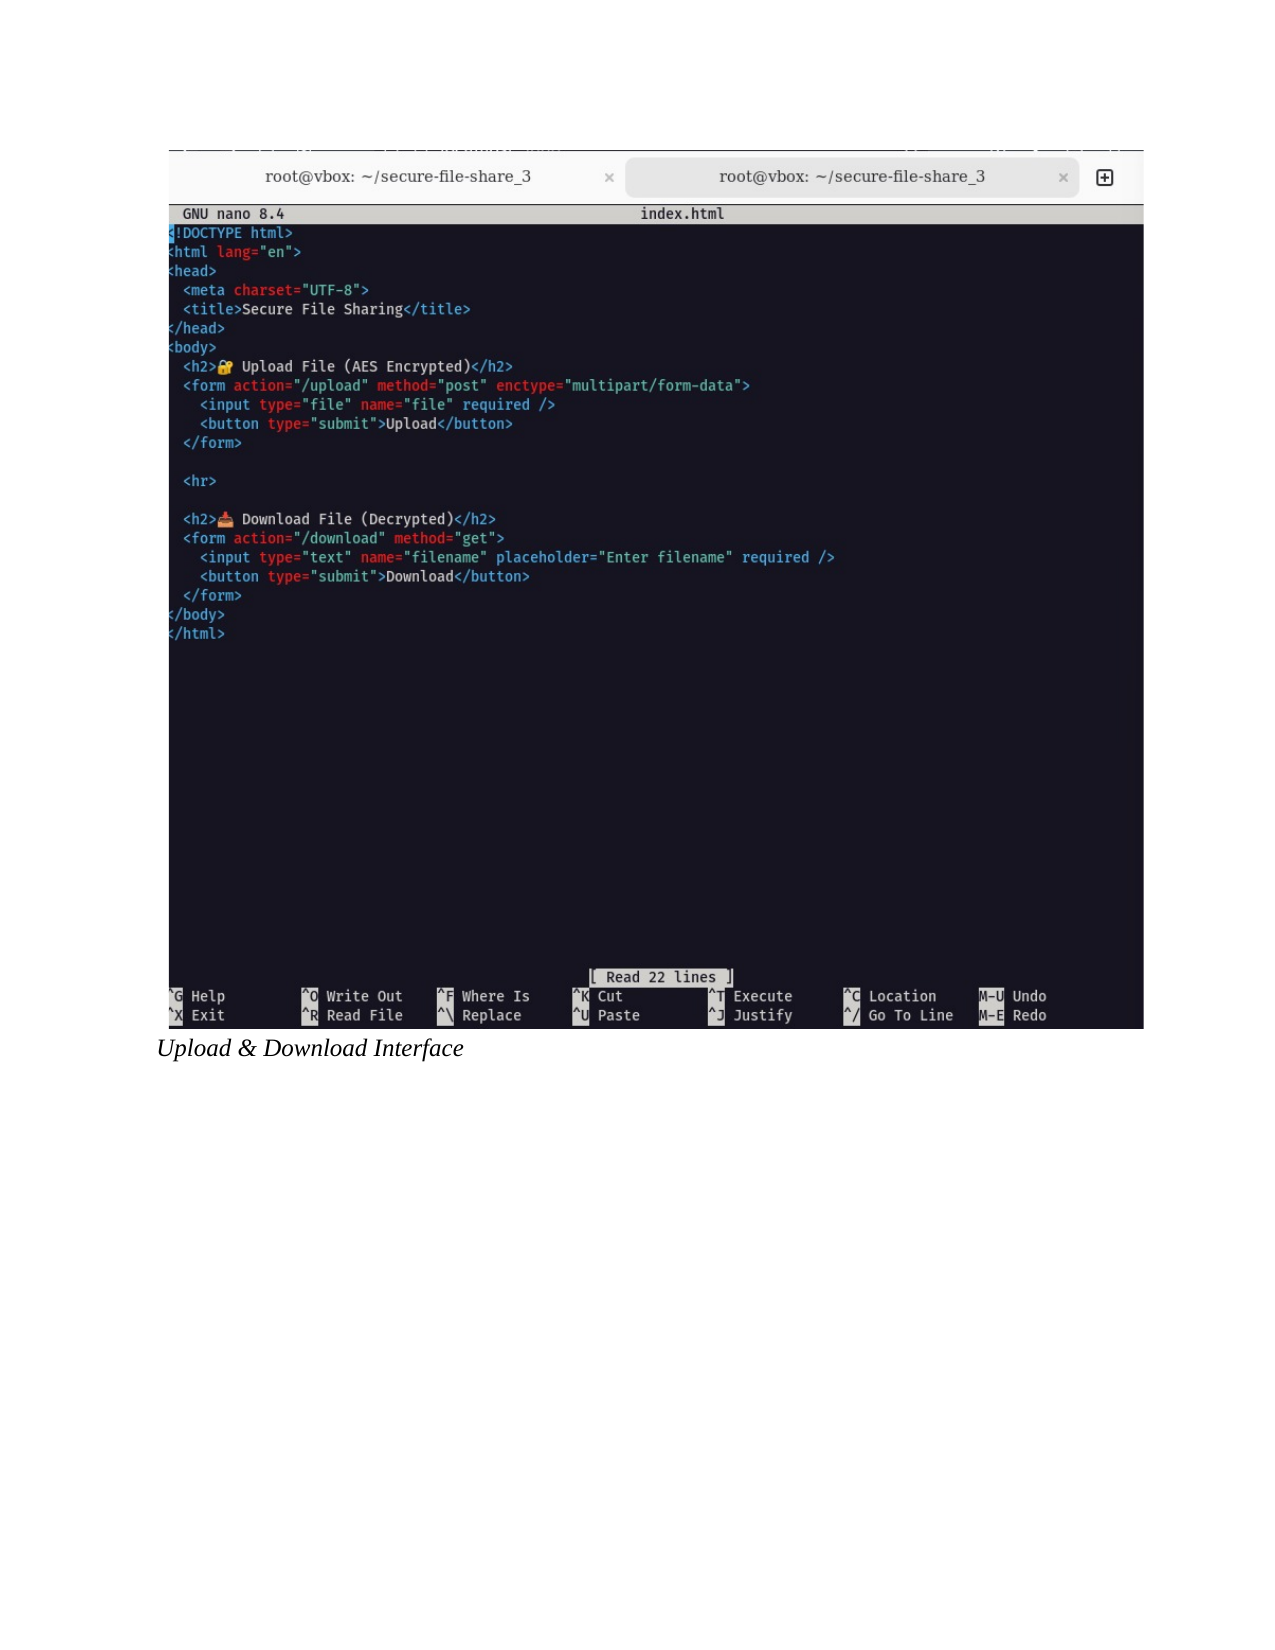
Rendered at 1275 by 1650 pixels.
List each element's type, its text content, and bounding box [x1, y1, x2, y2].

text Upload & Download Interface [150, 150, 1125, 1061]
